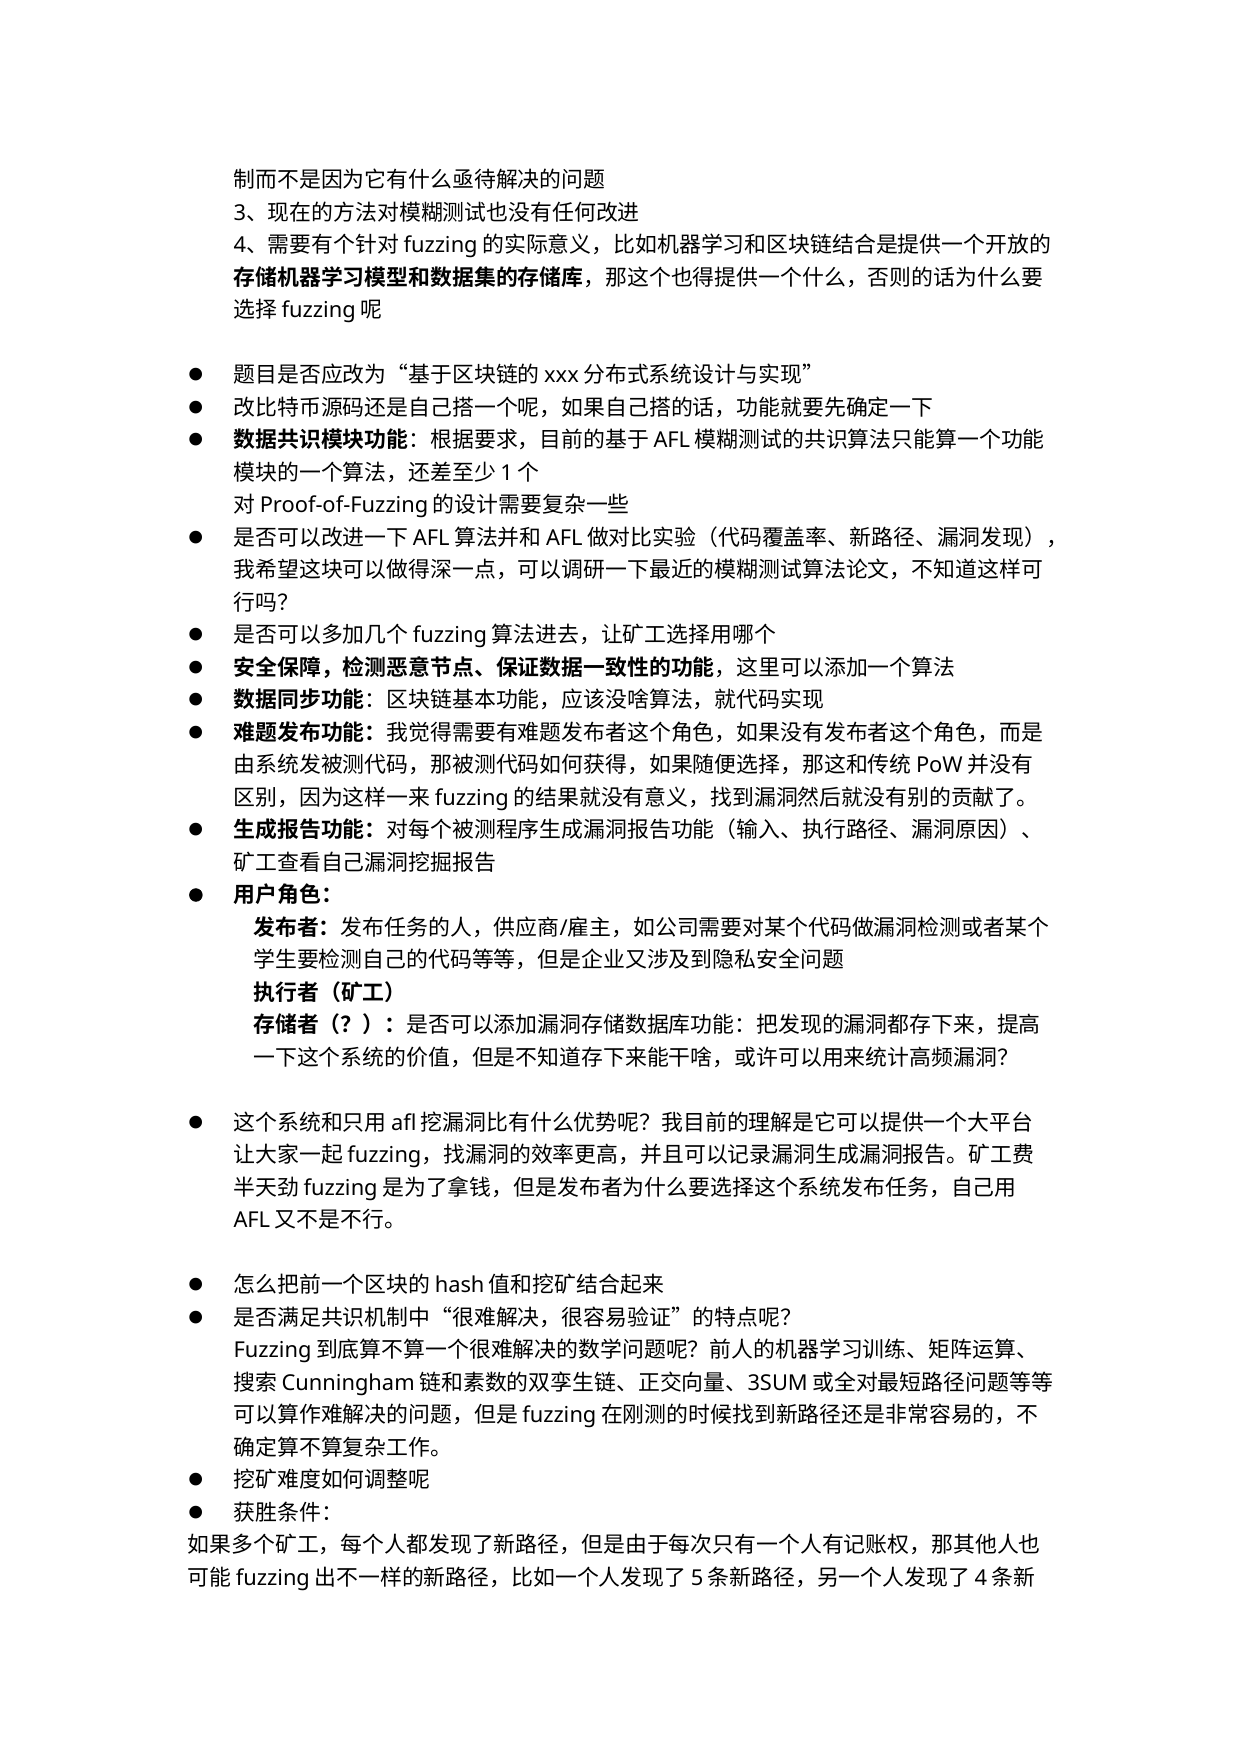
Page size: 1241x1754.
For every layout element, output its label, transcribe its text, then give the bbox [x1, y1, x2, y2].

list 对Proof-of-Fuzzing的设计需要复杂一些 [233, 487, 1053, 519]
list 难题发布功能：我觉得需要有难题发布者这个角色，如果没有发布者这个角色，而是由系统发被测代码，那被测代码如何获得，如果随便选择，那这和传统PoW并没有区别，因为这样一来fuzzing的结果就没有意义，找到漏洞然后就没有别的贡献了。 [187, 714, 1053, 812]
text 存储者（？）：是否可以添加漏洞存储数据库功能：把发现的漏洞都存下来，提高一下这个系统的价值，但是不知道存下来能干啥，或许可以用来统计高频漏洞？ [253, 1007, 1053, 1072]
list Fuzzing到底算不算一个很难解决的数学问题呢？前人的机器学习训练、矩阵运算、搜索Cunningham链和素数的双孪生链、正交向量、3SUM或全对最短路径问题等等可以算作难解决的问题，但是fuzzing在刚测的时候找到新路径还是非常容易的，不确定算不算复杂工作。 [233, 1332, 1053, 1462]
list 题目是否应改为“基于区块链的xxx分布式系统设计与实现” [187, 357, 1053, 389]
list 是否可以多加几个fuzzing算法进去，让矿工选择用哪个 [187, 617, 1053, 649]
list 用户角色： [187, 877, 1053, 909]
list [233, 162, 1053, 194]
list 安全保障，检测恶意节点、保证数据一致性的功能，这里可以添加一个算法 [187, 649, 1053, 682]
list 这个系统和只用afl挖漏洞比有什么优势呢？我目前的理解是它可以提供一个大平台让大家一起fuzzing，找漏洞的效率更高，并且可以记录漏洞生成漏洞报告。矿工费半天劲fuzzing是为了拿钱，但是发布者为什么要选择这个系统发布任务，自己用AFL又不是不行。 [187, 1104, 1053, 1234]
list 改比特币源码还是自己搭一个呢，如果自己搭的话，功能就要先确定一下 [187, 389, 1053, 422]
list 是否满足共识机制中“很难解决，很容易验证”的特点呢？ [187, 1299, 1053, 1332]
list 怎么把前一个区块的hash值和挖矿结合起来 [187, 1267, 1053, 1299]
text 执行者（矿工） [187, 974, 1053, 1007]
list 获胜条件： [187, 1494, 1053, 1527]
text 发布者：发布任务的人，供应商/雇主，如公司需要对某个代码做漏洞检测或者某个学生要检测自己的代码等等，但是企业又涉及到隐私安全问题 [253, 909, 1053, 974]
list 挖矿难度如何调整呢 [187, 1462, 1053, 1494]
list 4、需要有个针对fuzzing的实际意义，比如机器学习和区块链结合是提供一个开放的存储机器学习模型和数据集的存储库，那这个也得提供一个什么，否则的话为什么要选择fuzzing呢 [233, 227, 1053, 324]
list 数据共识模块功能：根据要求，目前的基于AFL模糊测试的共识算法只能算一个功能模块的一个算法，还差至少1个 [187, 422, 1053, 487]
list 数据同步功能：区块链基本功能，应该没啥算法，就代码实现 [187, 682, 1053, 714]
list 生成报告功能：对每个被测程序生成漏洞报告功能（输入、执行路径、漏洞原因）、矿工查看自己漏洞挖掘报告 [187, 812, 1053, 877]
list 是否可以改进一下AFL算法并和AFL做对比实验（代码覆盖率、新路径、漏洞发现），我希望这块可以做得深一点，可以调研一下最近的模糊测试算法论文，不知道这样可行吗？ [187, 519, 1053, 617]
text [187, 1527, 1053, 1592]
list 3、现在的方法对模糊测试也没有任何改进 [233, 194, 1053, 227]
